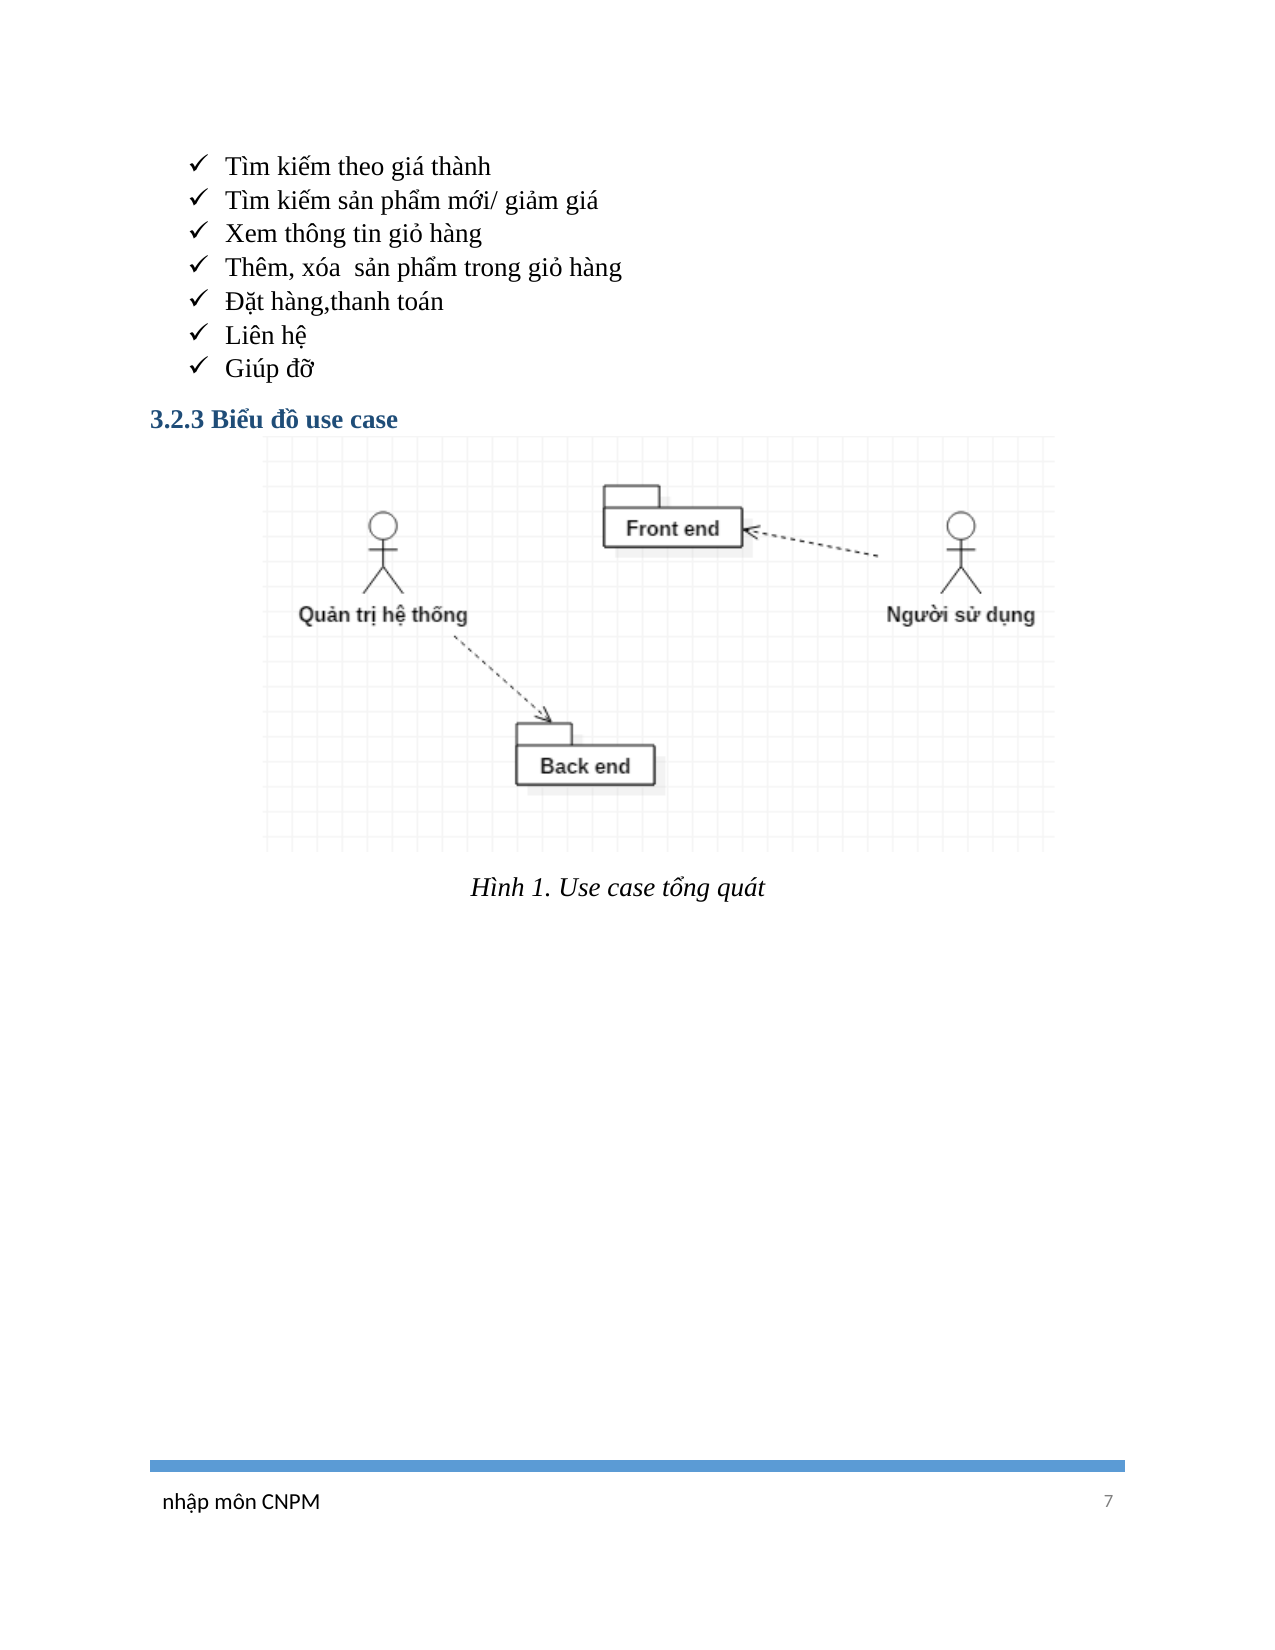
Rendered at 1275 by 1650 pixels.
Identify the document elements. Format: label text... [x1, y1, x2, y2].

list Xem thông tin giỏ hàng [187, 217, 1125, 249]
list Thêm, xóa sản phẩm trong giỏ hàng [187, 251, 1125, 282]
picture [262, 436, 1055, 852]
list Tìm kiếm sản phẩm mới/ giảm giá [187, 184, 1125, 215]
list Giúp đỡ [187, 352, 1125, 384]
text Hình 1. Use case tổng quát [150, 871, 1125, 902]
list Liên hệ [187, 319, 1125, 350]
list Tìm kiếm theo giá thành [187, 150, 1125, 181]
list Đặt hàng,thanh toán [187, 285, 1125, 316]
subtitle 3.2.3 Biểu đồ use case [150, 403, 1125, 434]
